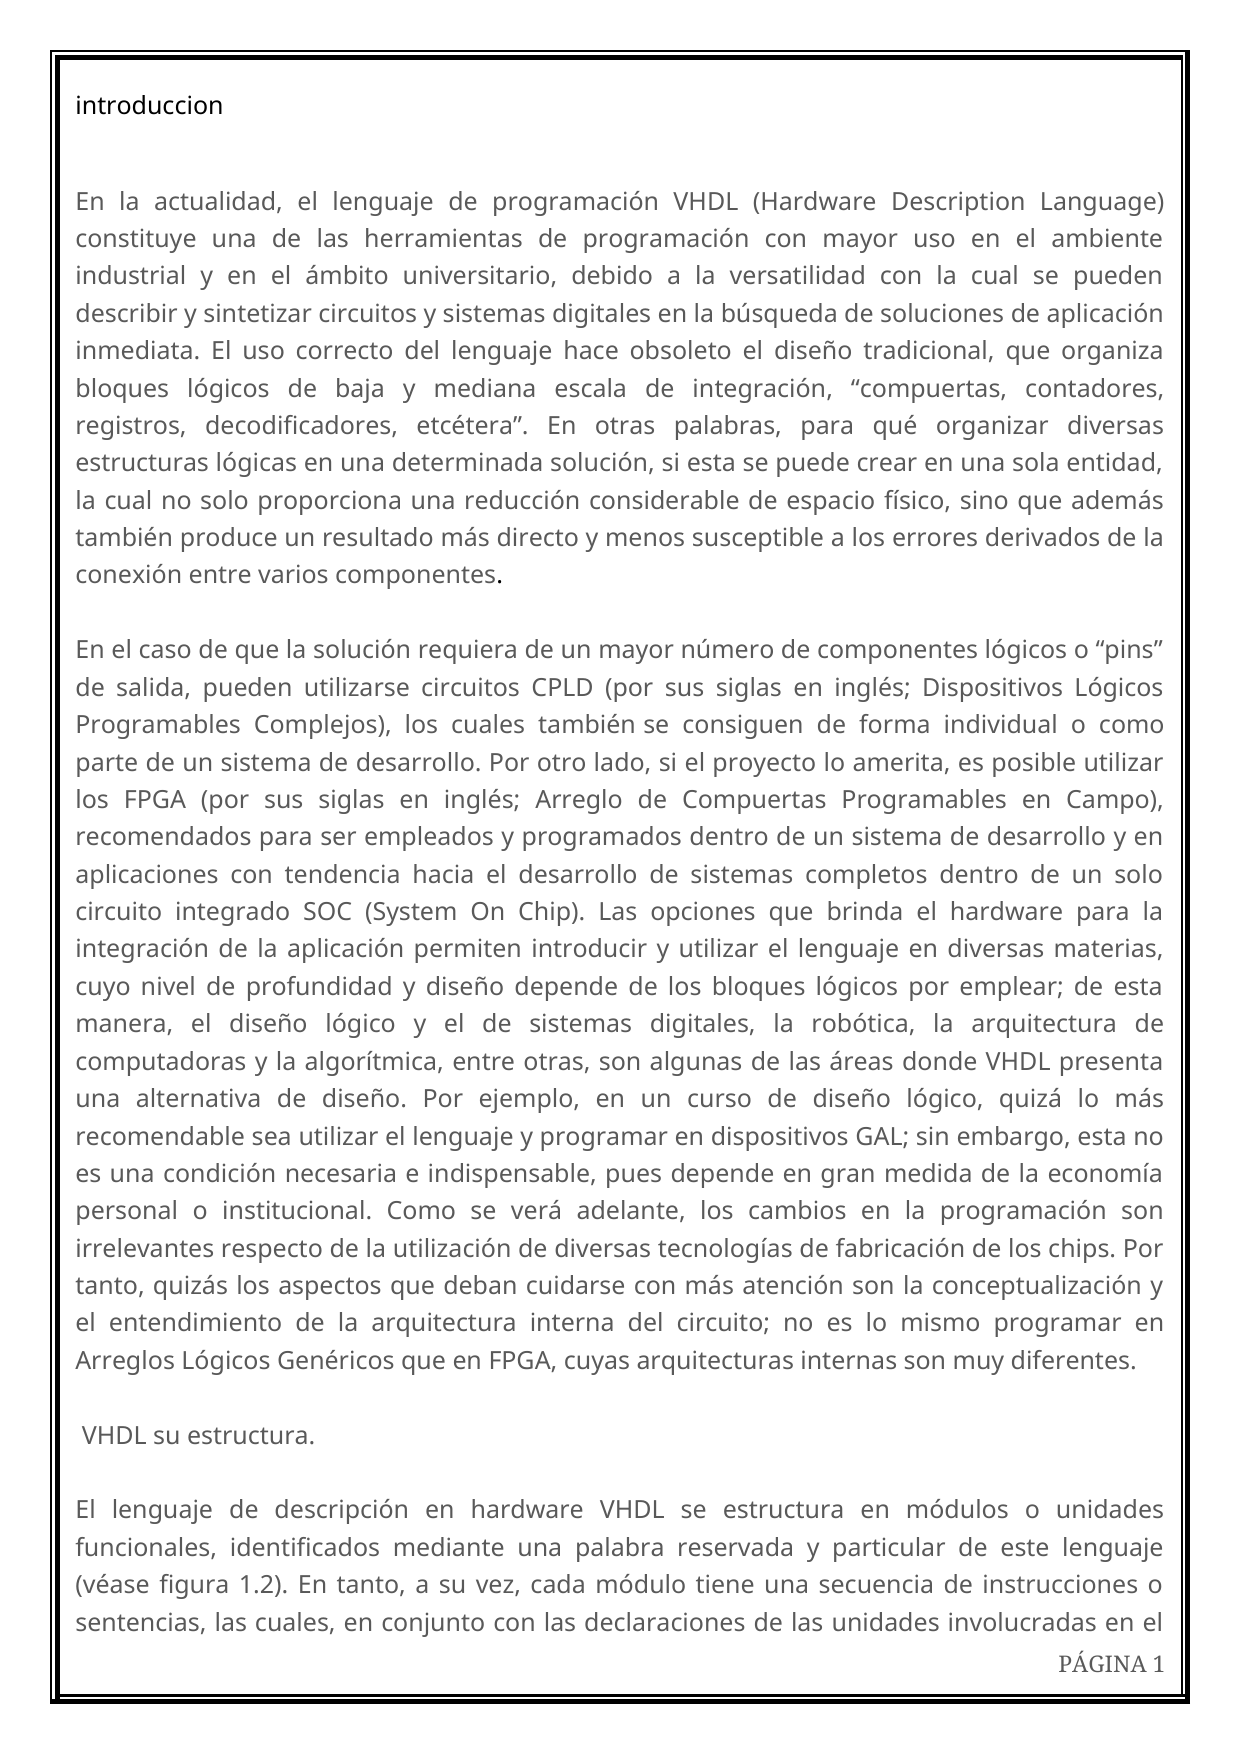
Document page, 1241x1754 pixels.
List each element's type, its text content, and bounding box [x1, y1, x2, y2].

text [75, 1492, 1165, 1638]
text En el caso de que la solución requiera de un mayor número de componentes lógicos o “pins” de salida, pueden utilizarse circuitos CPLD (por sus siglas en inglés; Dispositivos Lógicos Programables Complejos), los cuales también se consiguen de forma individual o como parte de un sistema de desarrollo. Por otro lado, si el proyecto lo amerita, es posible utilizar los FPGA (por sus siglas en inglés; Arreglo de Compuertas Programables en Campo), recomendados para ser empleados y programados dentro de un sistema de desarrollo y en aplicaciones con tendencia hacia el desarrollo de sistemas completos dentro de un solo circuito integrado SOC (System On Chip). Las opciones que brinda el hardware para la integración de la aplicación permiten introducir y utilizar el lenguaje en diversas materias, cuyo nivel de profundidad y diseño depende de los bloques lógicos por emplear; de esta manera, el diseño lógico y el de sistemas digitales, la robótica, la arquitectura de computadoras y la algorítmica, entre otras, son algunas de las áreas donde VHDL presenta una alternativa de diseño. Por ejemplo, en un curso de diseño lógico, quizá lo más recomendable sea utilizar el lenguaje y programar en dispositivos GAL; sin embargo, esta no es una condición necesaria e indispensable, pues depende en gran medida de la economía personal o institucional. Como se verá adelante, los cambios en la programación son irrelevantes respecto de la utilización de diversas tecnologías de fabricación de los chips. Por tanto, quizás los aspectos que deban cuidarse con más atención son la conceptualización y el entendimiento de la arquitectura interna del circuito; no es lo mismo programar en Arreglos Lógicos Genéricos que en FPGA, cuyas arquitecturas internas son muy diferentes. [75, 632, 1165, 1377]
text Ingenieria Mecatrónica 8vo. A | Jonathan Alejandro alferez Torres | 17310854introduccion [75, 88, 1165, 122]
text VHDL su estructura. [75, 1417, 1165, 1451]
text En la actualidad, el lenguaje de programación VHDL (Hardware Description Language) constituye una de las herramientas de programación con mayor uso en el ambiente industrial y en el ámbito universitario, debido a la versatilidad con la cual se pueden describir y sintetizar circuitos y sistemas digitales en la búsqueda de soluciones de aplicación inmediata. El uso correcto del lenguaje hace obsoleto el diseño tradicional, que organiza bloques lógicos de baja y mediana escala de integración, “compuertas, contadores, registros, decodificadores, etcétera”. En otras palabras, para qué organizar diversas estructuras lógicas en una determinada solución, si esta se puede crear en una sola entidad, la cual no solo proporciona una reducción considerable de espacio físico, sino que además también produce un resultado más directo y menos susceptible a los errores derivados de la conexión entre varios componentes. [75, 183, 1165, 591]
